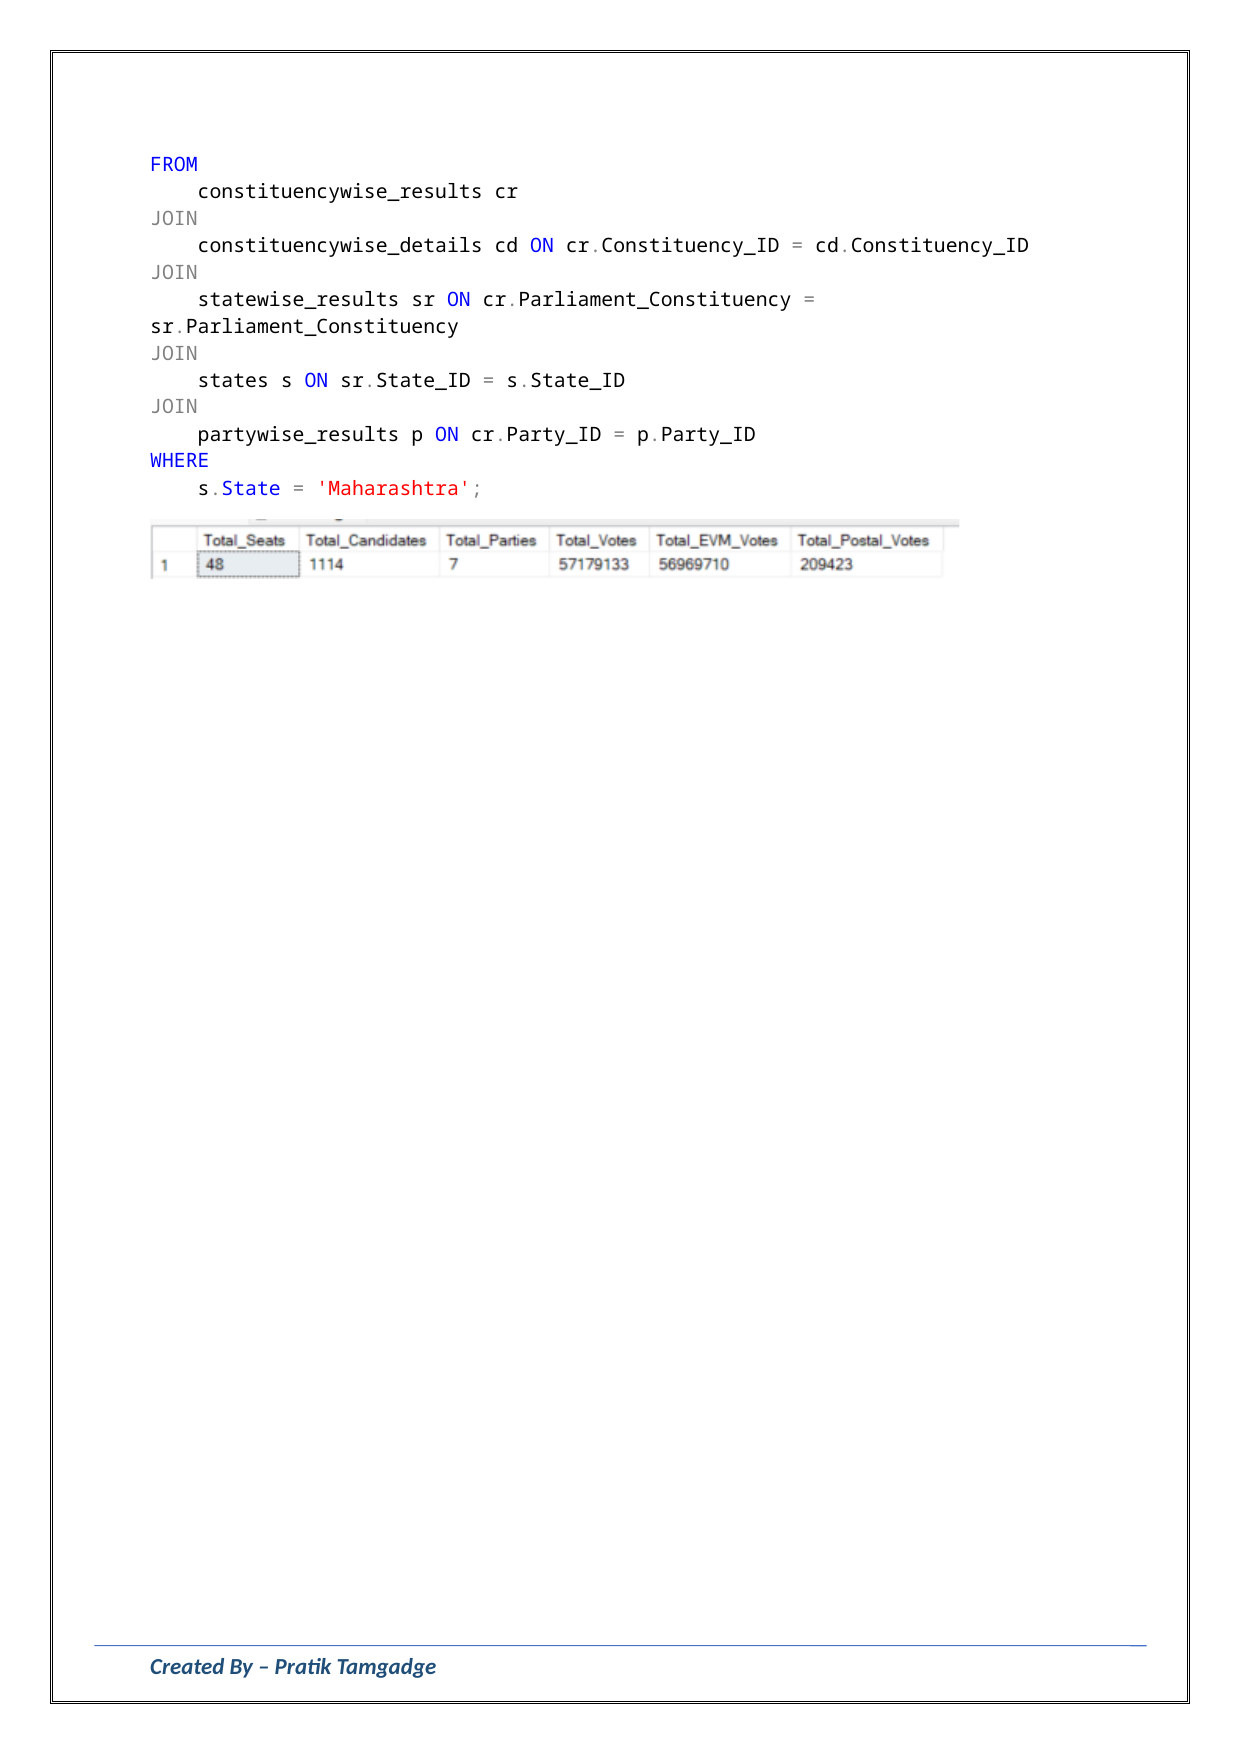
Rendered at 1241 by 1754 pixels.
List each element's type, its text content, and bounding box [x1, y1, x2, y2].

text JOIN [150, 393, 1090, 420]
picture [150, 519, 960, 579]
text partywise_results p ON cr.Party_ID = p.Party_ID [150, 420, 1090, 447]
text WHERE [150, 447, 1090, 474]
text s.State = 'Maharashtra'; [150, 474, 1090, 501]
text FROM [150, 150, 1090, 177]
text JOIN [150, 339, 1090, 366]
text constituencywise_results cr [150, 177, 1090, 204]
text states s ON sr.State_ID = s.State_ID [150, 366, 1090, 393]
text JOIN [150, 258, 1090, 285]
text JOIN [150, 204, 1090, 231]
text constituencywise_details cd ON cr.Constituency_ID = cd.Constituency_ID [150, 231, 1090, 258]
text statewise_results sr ON cr.Parliament_Constituency = sr.Parliament_Constituency [150, 285, 1090, 339]
